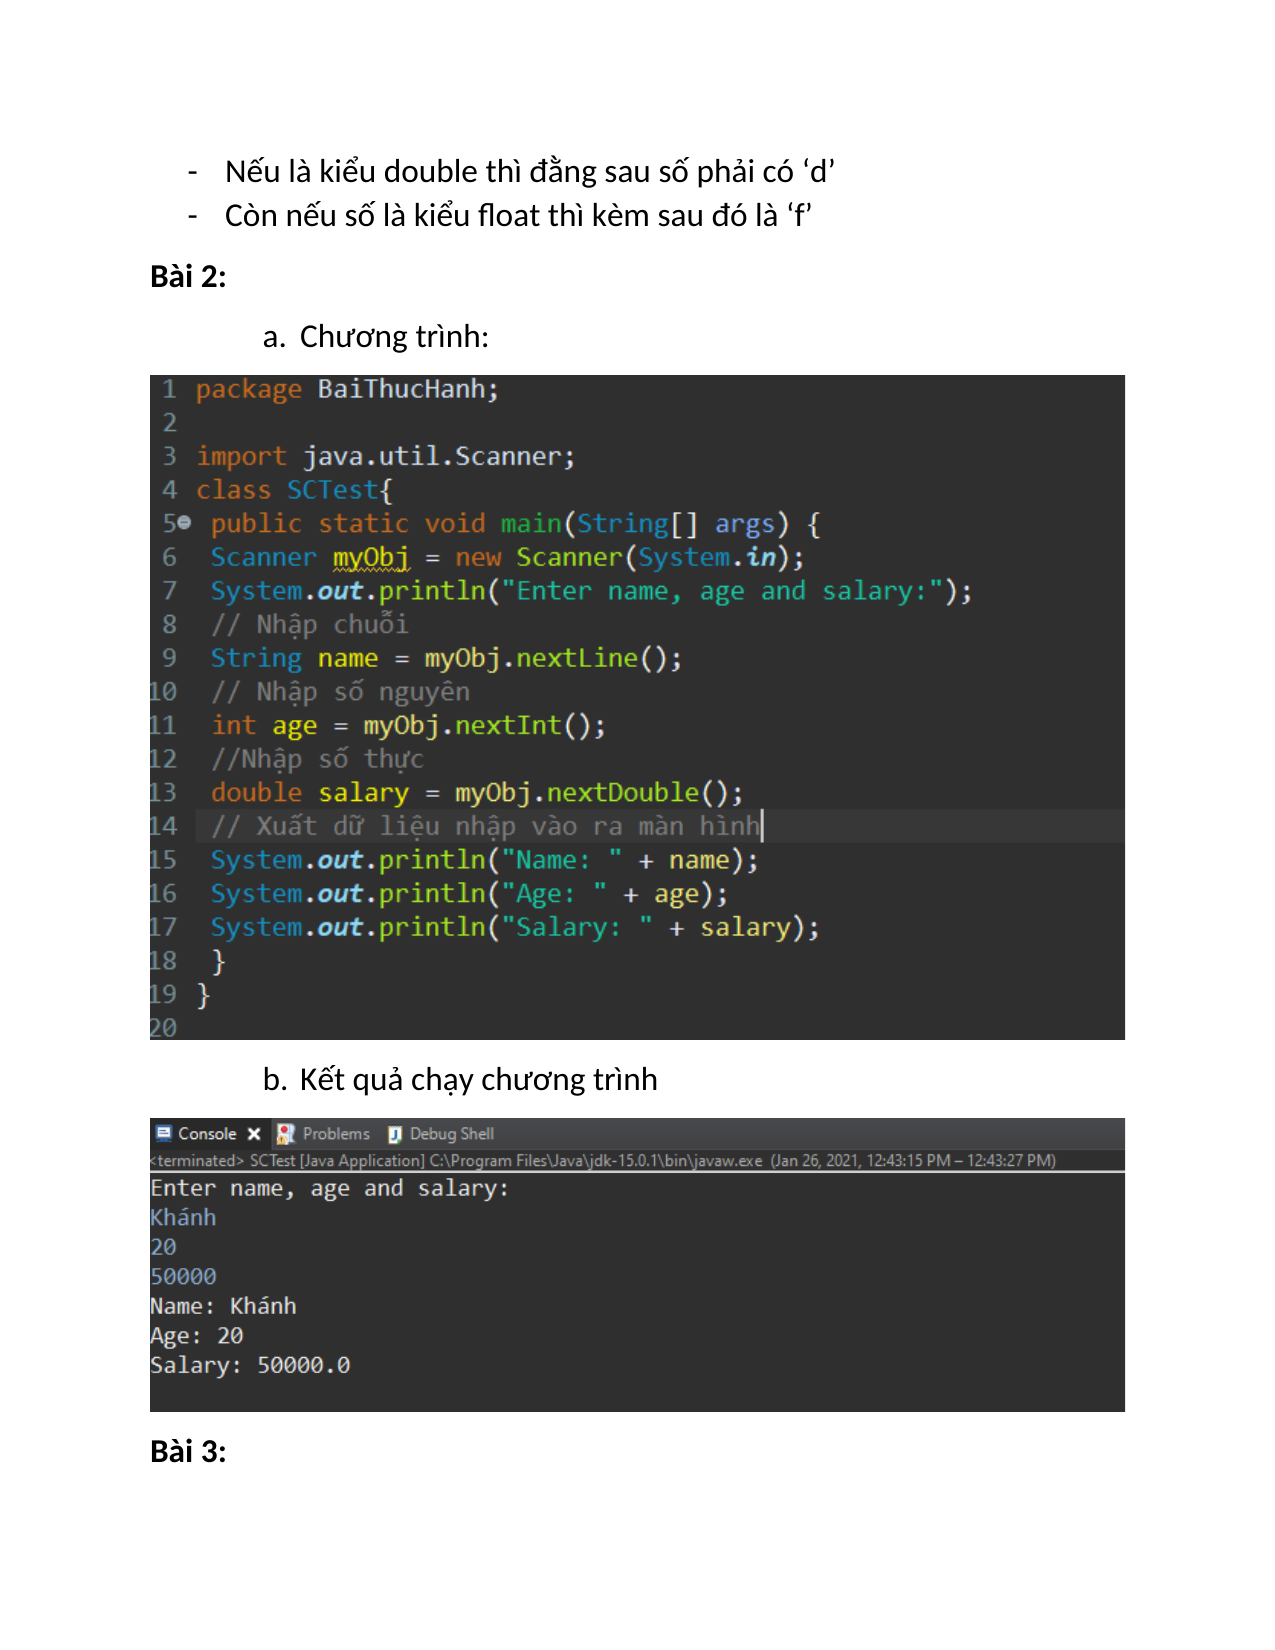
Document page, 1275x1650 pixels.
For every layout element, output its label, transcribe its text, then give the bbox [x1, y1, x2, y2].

text Bài 3: [150, 1430, 1125, 1471]
picture [150, 1118, 1125, 1412]
list Kết quả chạy chương trình [262, 1058, 1125, 1099]
list Nếu là kiểu double thì đằng sau số phải có ‘d’ [187, 150, 1125, 191]
list Còn nếu số là kiểu float thì kèm sau đó là ‘f’ [187, 194, 1125, 235]
picture [150, 375, 1125, 1040]
text Bài 2: [150, 254, 1125, 295]
list Chương trình: [262, 315, 1125, 356]
